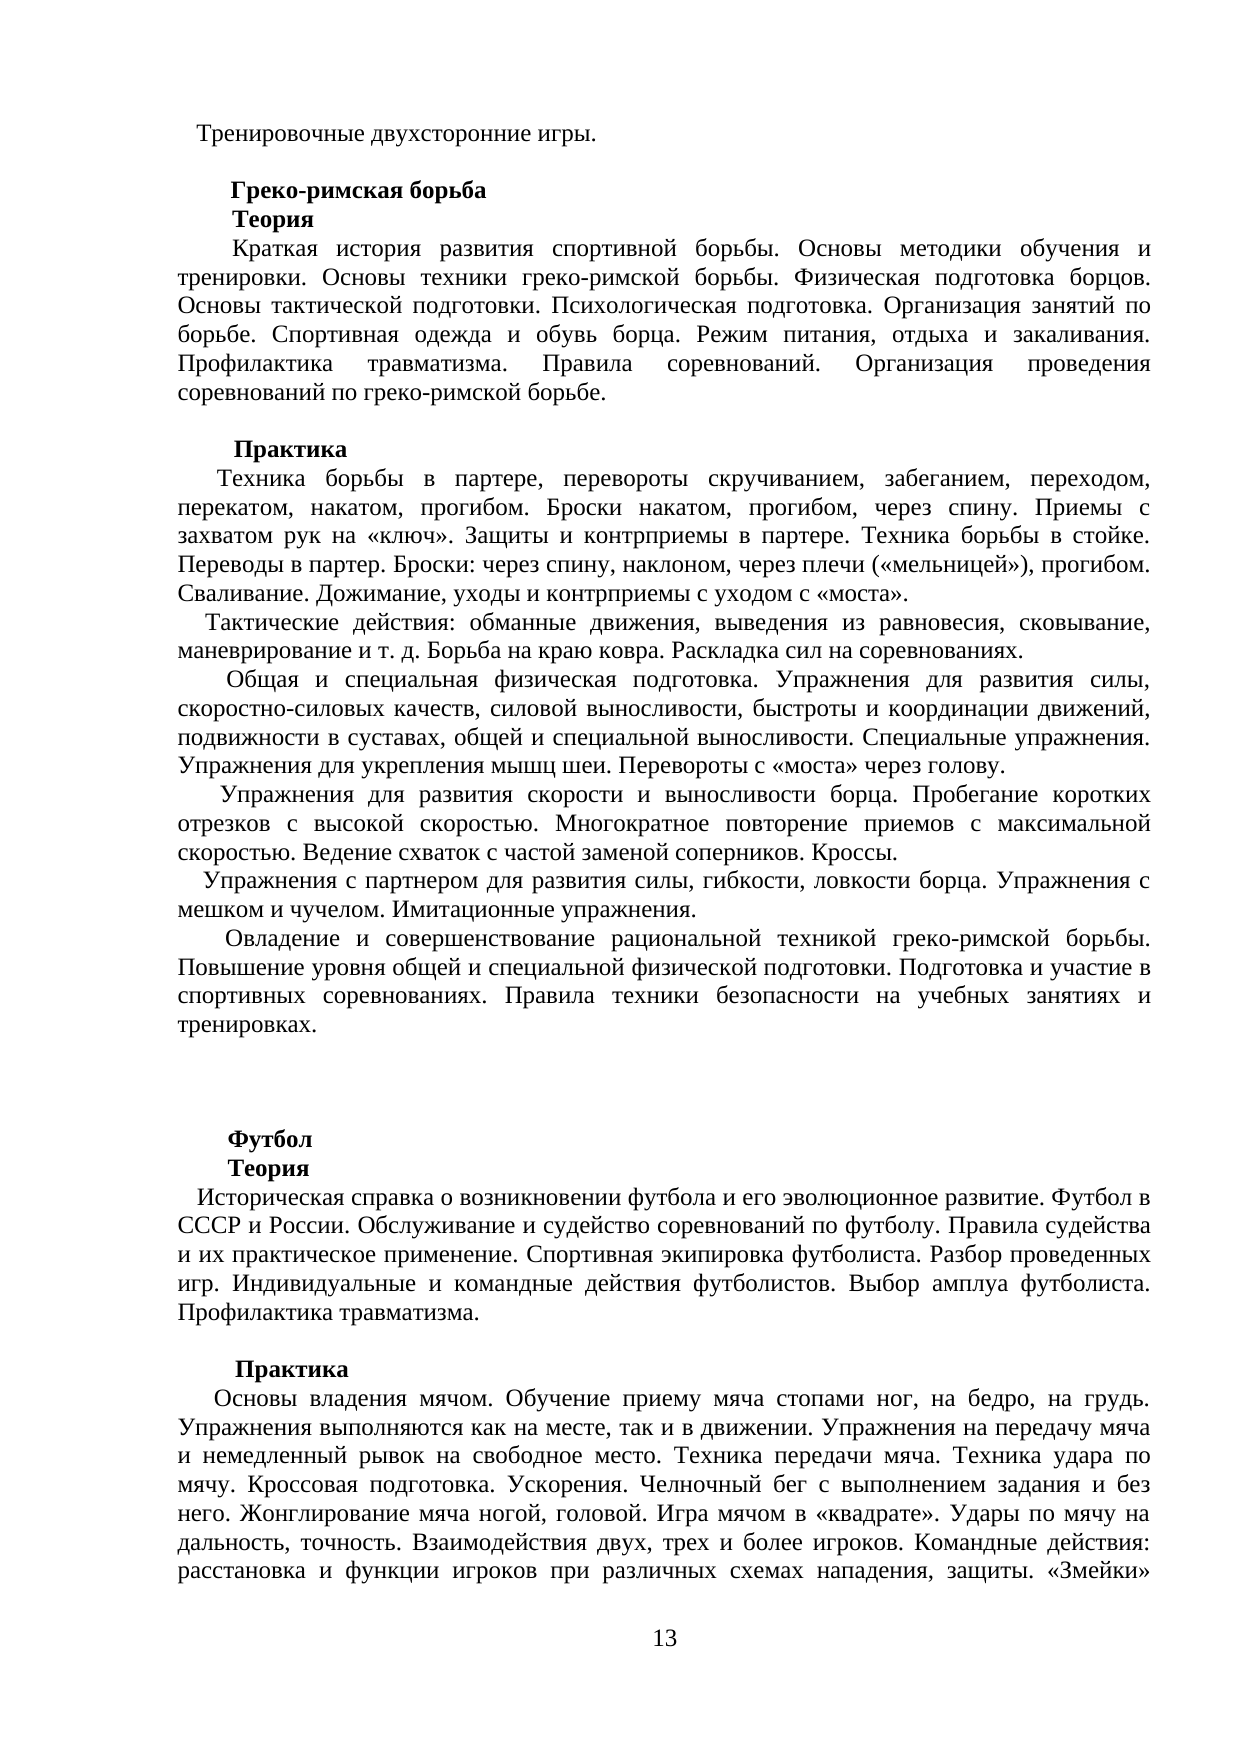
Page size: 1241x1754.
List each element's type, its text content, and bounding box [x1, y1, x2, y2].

text Теория [177, 204, 1152, 233]
text Практика [177, 434, 1152, 463]
text Краткая история развития спортивной борьбы. Основы методики обучения и тренировки. Основы техники греко-римской борьбы. Физическая подготовка борцов. Основы тактической подготовки. Психологическая подготовка. Организация занятий по борьбе. Спортивная одежда и обувь борца. Режим питания, отдыха и закаливания. Профилактика травматизма. Правила соревнований. Организация проведения соревнований по греко-римской борьбе. [177, 233, 1152, 406]
text Упражнения для развития скорости и выносливости борца. Пробегание коротких отрезков с высокой скоростью. Многократное повторение приемов с максимальной скоростью. Ведение схваток с частой заменой соперников. Кроссы. [177, 779, 1152, 866]
text Футбол [177, 1124, 1152, 1153]
text Тренировочные двухсторонние игры. [177, 118, 1152, 147]
text Историческая справка о возникновении футбола и его эволюционное развитие. Футбол в СССР и России. Обслуживание и судейство соревнований по футболу. Правила судейства и их практическое применение. Спортивная экипировка футболиста. Разбор проведенных игр. Индивидуальные и командные действия футболистов. Выбор амплуа футболиста. Профилактика травматизма. [177, 1182, 1152, 1326]
text Общая и специальная физическая подготовка. Упражнения для развития силы, скоростно-силовых качеств, силовой выносливости, быстроты и координации движений, подвижности в суставах, общей и специальной выносливости. Специальные упражнения. Упражнения для укрепления мышц шеи. Перевороты с «моста» через голову. [177, 664, 1152, 779]
text Теория [177, 1153, 1152, 1182]
text Упражнения с партнером для развития силы, гибкости, ловкости борца. Упражнения с мешком и чучелом. Имитационные упражнения. [177, 866, 1152, 923]
text Греко-римская борьба [177, 176, 1152, 204]
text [177, 1383, 1152, 1584]
text Техника борьбы в партере, перевороты скручиванием, забеганием, переходом, перекатом, накатом, прогибом. Броски накатом, прогибом, через спину. Приемы с захватом рук на «ключ». Защиты и контрприемы в партере. Техника борьбы в стойке. Переводы в партер. Броски: через спину, наклоном, через плечи («мельницей»), прогибом. Сваливание. Дожимание, уходы и контрприемы с уходом с «моста». [177, 463, 1152, 607]
text Тактические действия: обманные движения, выведения из равновесия, сковывание, маневрирование и т. д. Борьба на краю ковра. Раскладка сил на соревнованиях. [177, 607, 1152, 664]
text Овладение и совершенствование рациональной техникой греко-римской борьбы. Повышение уровня общей и специальной физической подготовки. Подготовка и участие в спортивных соревнованиях. Правила техники безопасности на учебных занятиях и тренировках. [177, 923, 1152, 1038]
text Практика [177, 1354, 1152, 1383]
